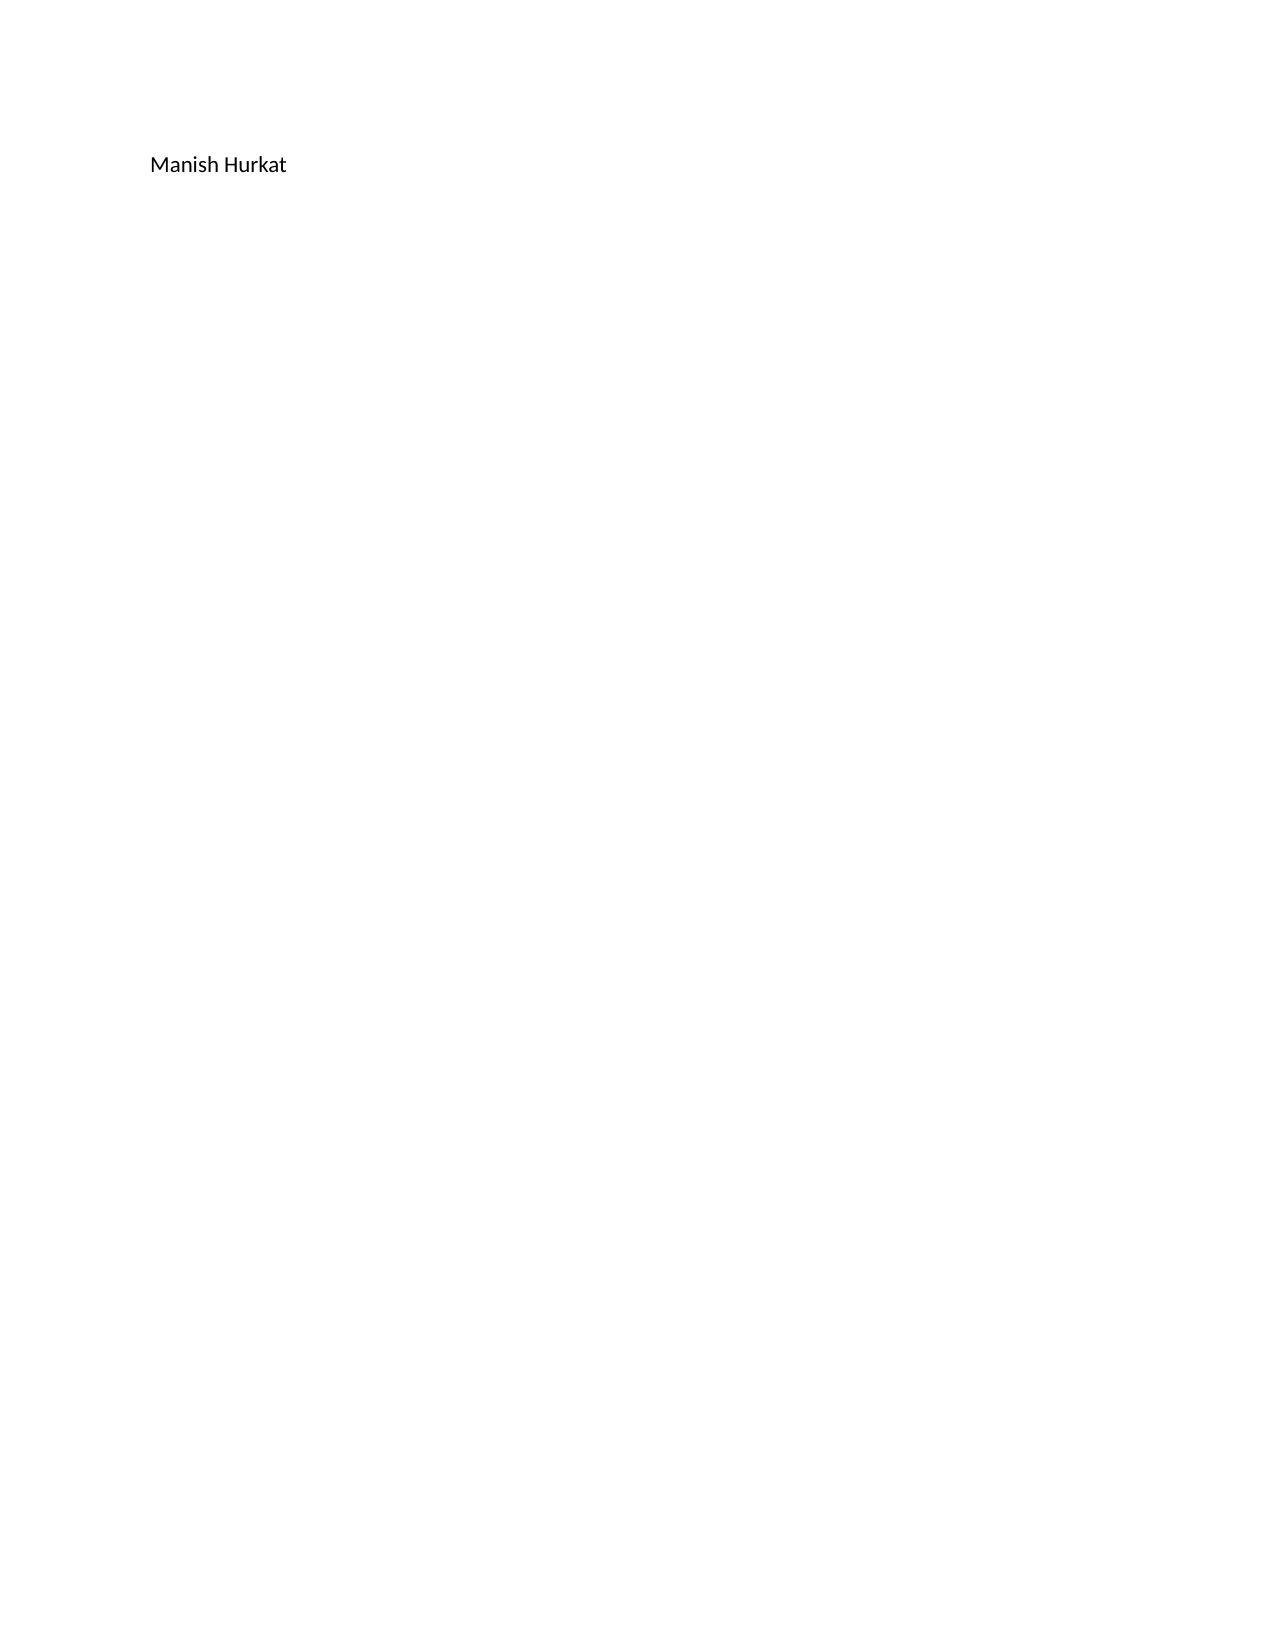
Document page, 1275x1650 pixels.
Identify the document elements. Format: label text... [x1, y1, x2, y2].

text Manish Hurkat [150, 150, 1125, 178]
